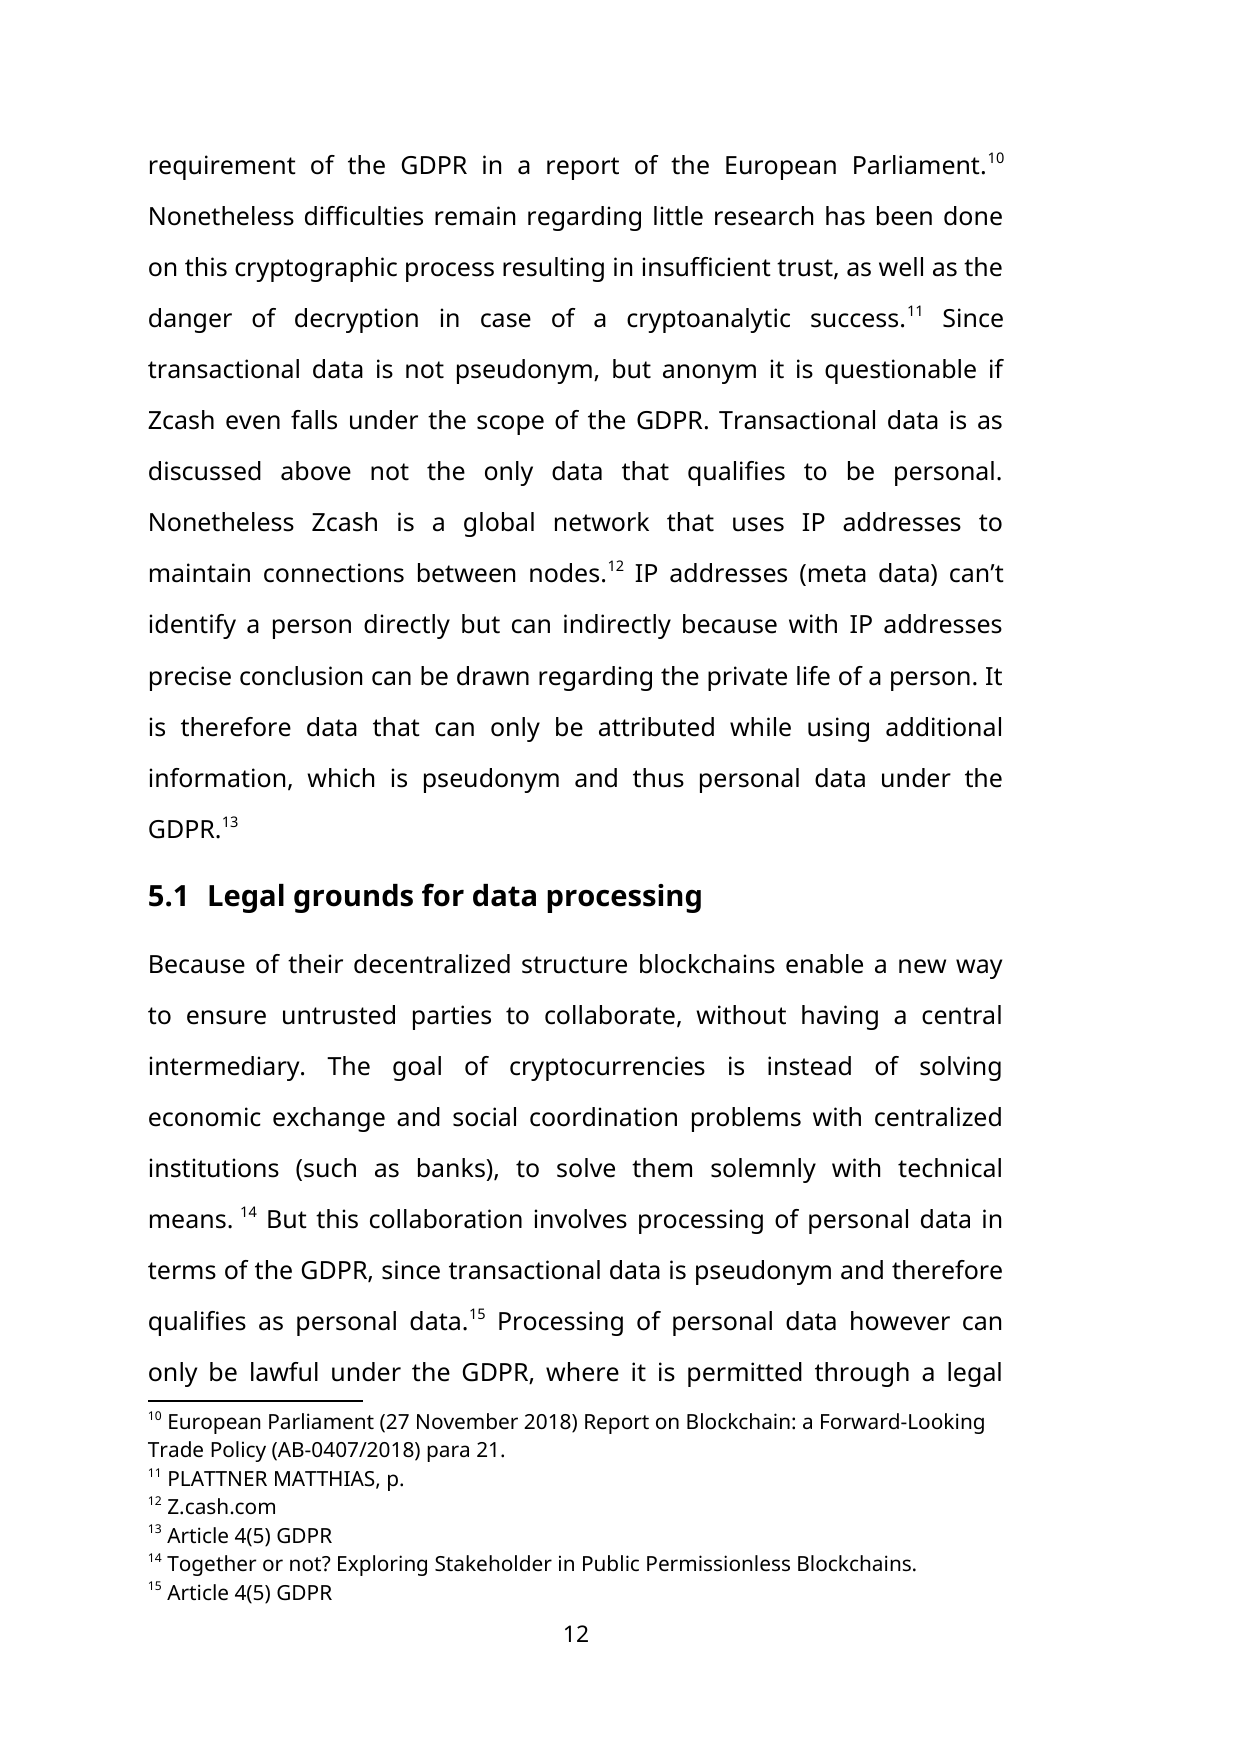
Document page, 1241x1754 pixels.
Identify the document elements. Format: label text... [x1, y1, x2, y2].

text Legal grounds for data processing [148, 875, 1004, 914]
